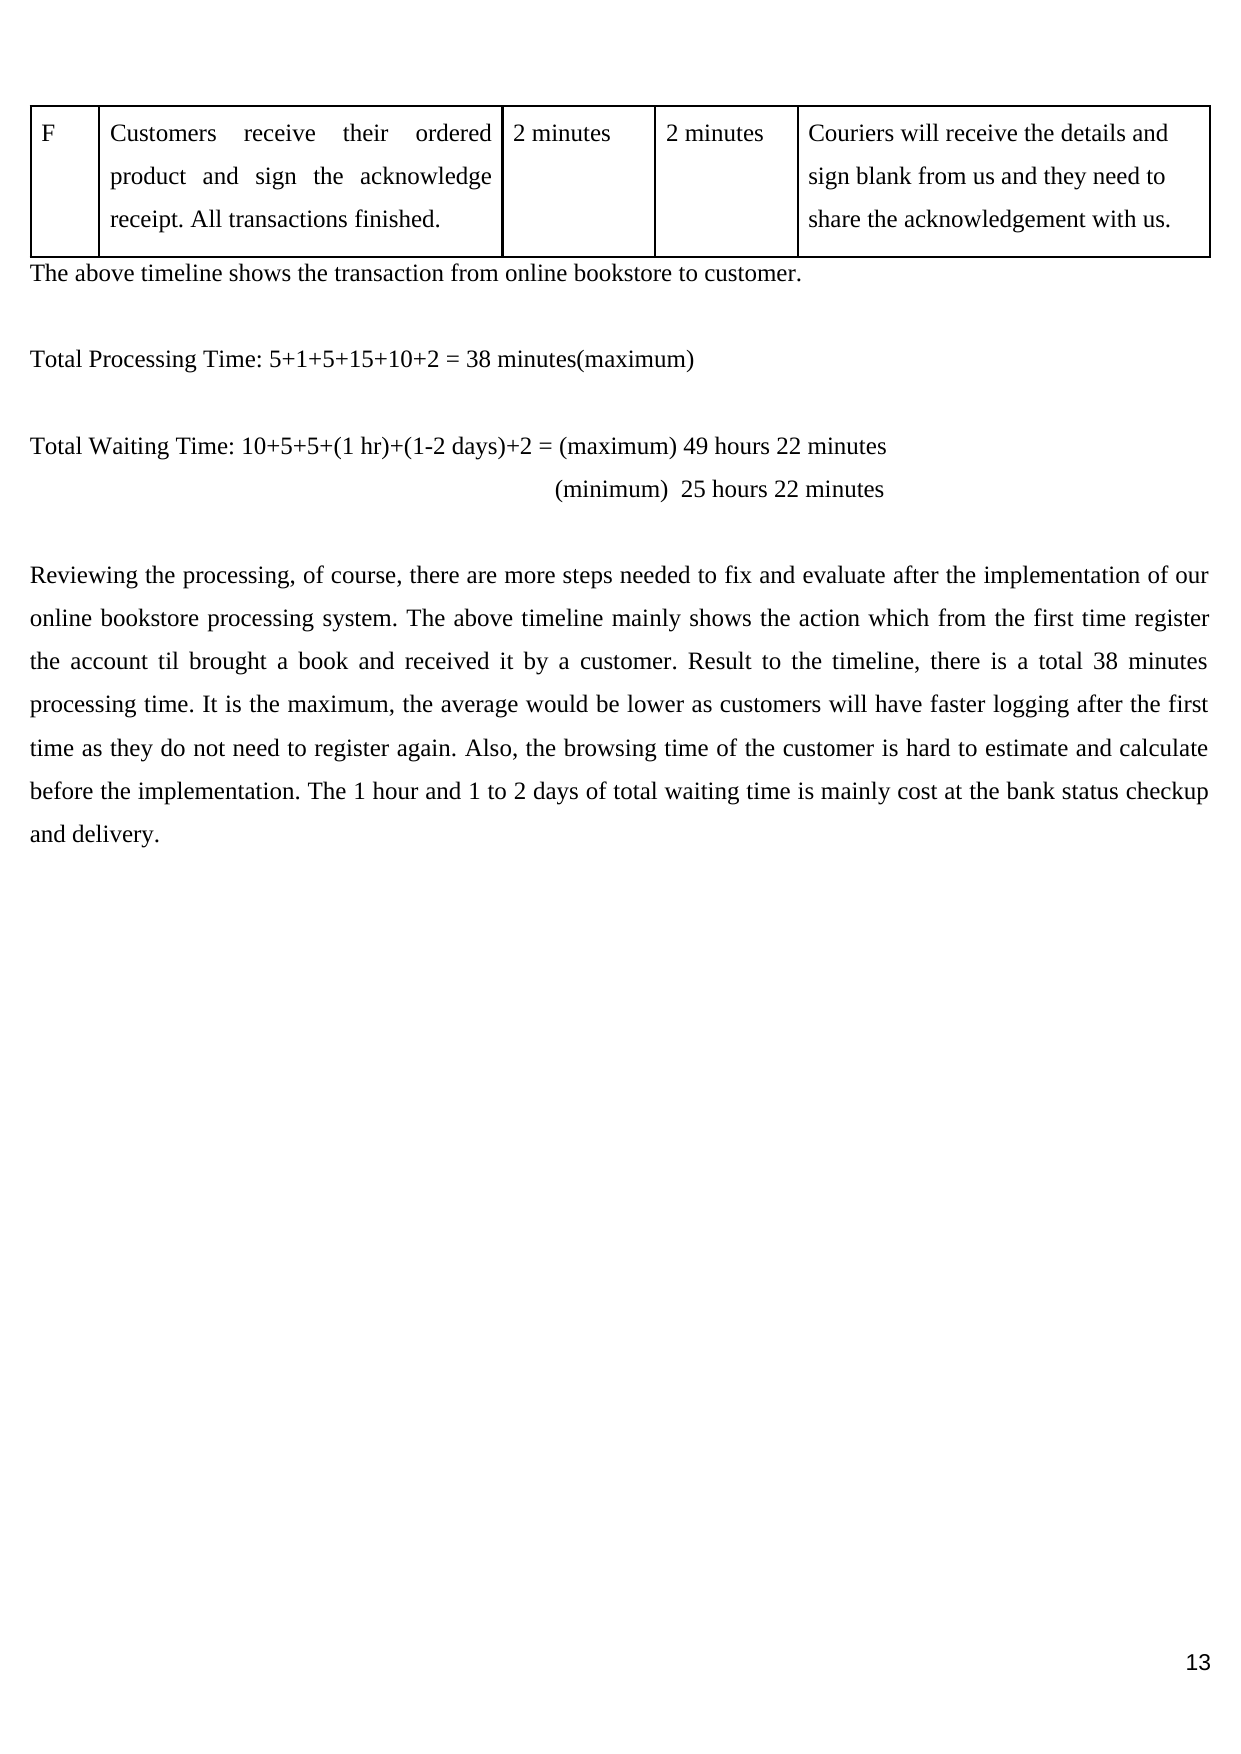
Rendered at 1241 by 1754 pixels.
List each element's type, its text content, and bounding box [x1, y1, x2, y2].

table_cell F [32, 107, 98, 256]
text Reviewing the processing, of course, there are more steps needed to fix and evaluate after the implementation of our online bookstore processing system. The above timeline mainly shows the action which from the first time register the account til brought a book and received it by a customer. Result to the timeline, there is a total 38 minutes processing time. It is the maximum, the average would be lower as customers will have faster logging after the first time as they do not need to register again. Also, the browsing time of the customer is hard to estimate and calculate before the implementation. The 1 hour and 1 to 2 days of total waiting time is mainly cost at the bank status checkup and delivery. [29, 560, 1211, 848]
table_cell Couriers will receive the details and sign blank from us and they need to share the acknowledgement with us. [799, 107, 1209, 256]
text The above timeline shows the transaction from online bookstore to customer. [29, 258, 1211, 287]
text Total Processing Time: 5+1+5+15+10+2 = 38 minutes(maximum) [29, 344, 1211, 373]
table_cell 2 minutes [656, 107, 797, 256]
table_cell Customers receive their ordered product and sign the acknowledge receipt. All transactions finished. [100, 107, 501, 256]
table_cell 2 minutes [504, 107, 654, 256]
text (minimum) 25 hours 22 minutes [479, 474, 1211, 503]
text Total Waiting Time: 10+5+5+(1 hr)+(1-2 days)+2 = (maximum) 49 hours 22 minutes [29, 431, 1211, 459]
